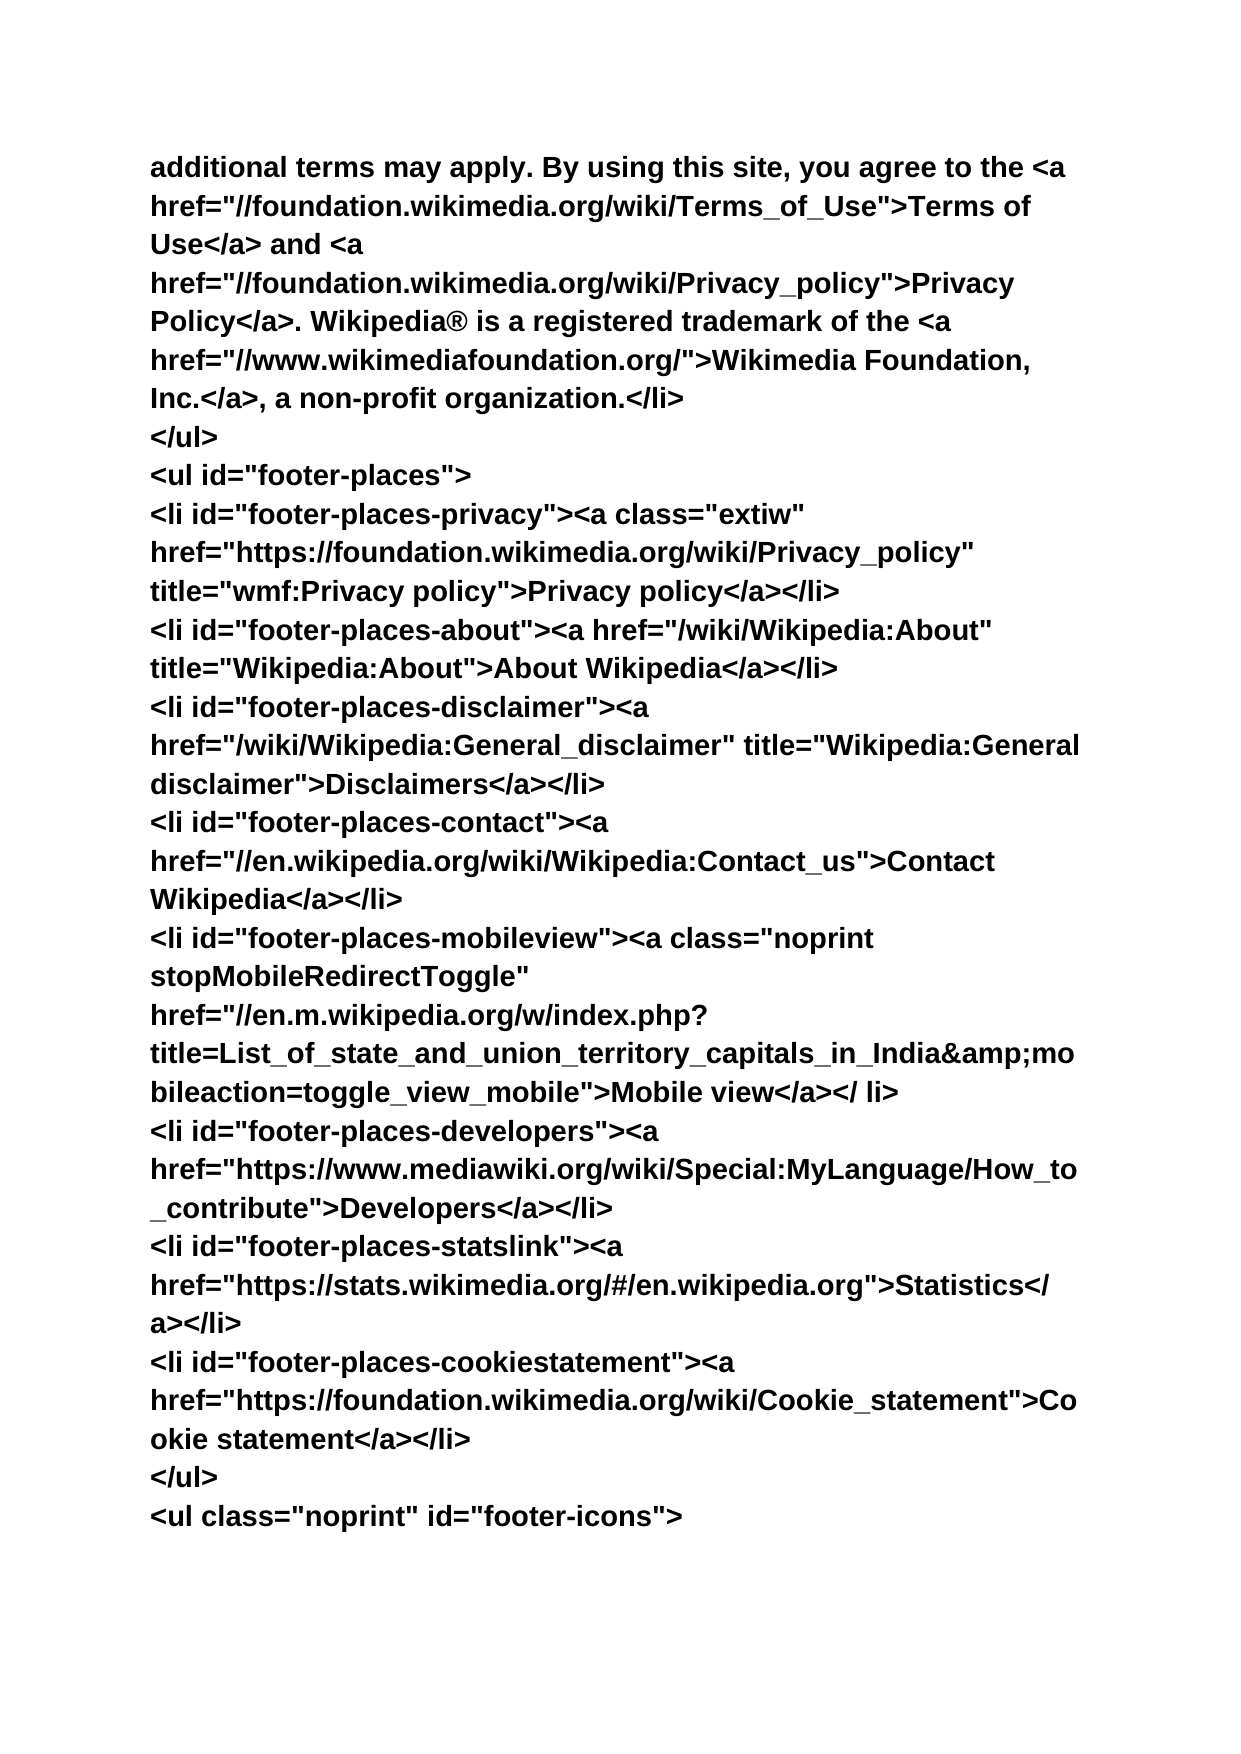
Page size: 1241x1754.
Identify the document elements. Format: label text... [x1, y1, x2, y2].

text <li id="footer-places-privacy"><a class="extiw" href="https://foundation.wikimedia.org/wiki/Privacy_policy" title="wmf:Privacy policy">Privacy policy</a></li> [150, 497, 1090, 607]
text <ul class="noprint" id="footer-icons"> [150, 1499, 1090, 1532]
text </ul> [150, 420, 1090, 453]
text <ul id="footer-places"> [150, 458, 1090, 492]
text <li id="footer-places-about"><a href="/wiki/Wikipedia:About" title="Wikipedia:About">About Wikipedia</a></li> [150, 612, 1090, 684]
text <li id="footer-places-disclaimer"><a href="/wiki/Wikipedia:General_disclaimer" title="Wikipedia:General disclaimer">Disclaimers</a></li> [150, 689, 1090, 800]
text <li id="footer-places-contact"><a href="//en.wikipedia.org/wiki/Wikipedia:Contact_us">Contact Wikipedia</a></li> [150, 805, 1090, 916]
text <li id="footer-places-developers"><a href="https://www.mediawiki.org/wiki/Special:MyLanguage/How_to_contribute">Developers</a></li> [150, 1113, 1090, 1224]
text <li id="footer-places-mobileview"><a class="noprint stopMobileRedirectToggle" href="//en.m.wikipedia.org/w/index.php?title=List_of_state_and_union_territory_capitals_in_India&amp;mobileaction=toggle_view_mobile">Mobile view</a></ li> [150, 921, 1090, 1108]
text </ul> [150, 1460, 1090, 1494]
text <li id="footer-places-statslink"><a href="https://stats.wikimedia.org/#/en.wikipedia.org">Statistics</a></li> [150, 1229, 1090, 1340]
text <li id="footer-places-cookiestatement"><a href="https://foundation.wikimedia.org/wiki/Cookie_statement">Cookie statement</a></li> [150, 1345, 1090, 1455]
text additional terms may apply. By using this site, you agree to the <a href="//foundation.wikimedia.org/wiki/Terms_of_Use">Terms of Use</a> and <a href="//foundation.wikimedia.org/wiki/Privacy_policy">Privacy Policy</a>. Wikipedia® is a registered trademark of the <a href="//www.wikimediafoundation.org/">Wikimedia Foundation, Inc.</a>, a non-profit organization.</li> [150, 150, 1090, 415]
